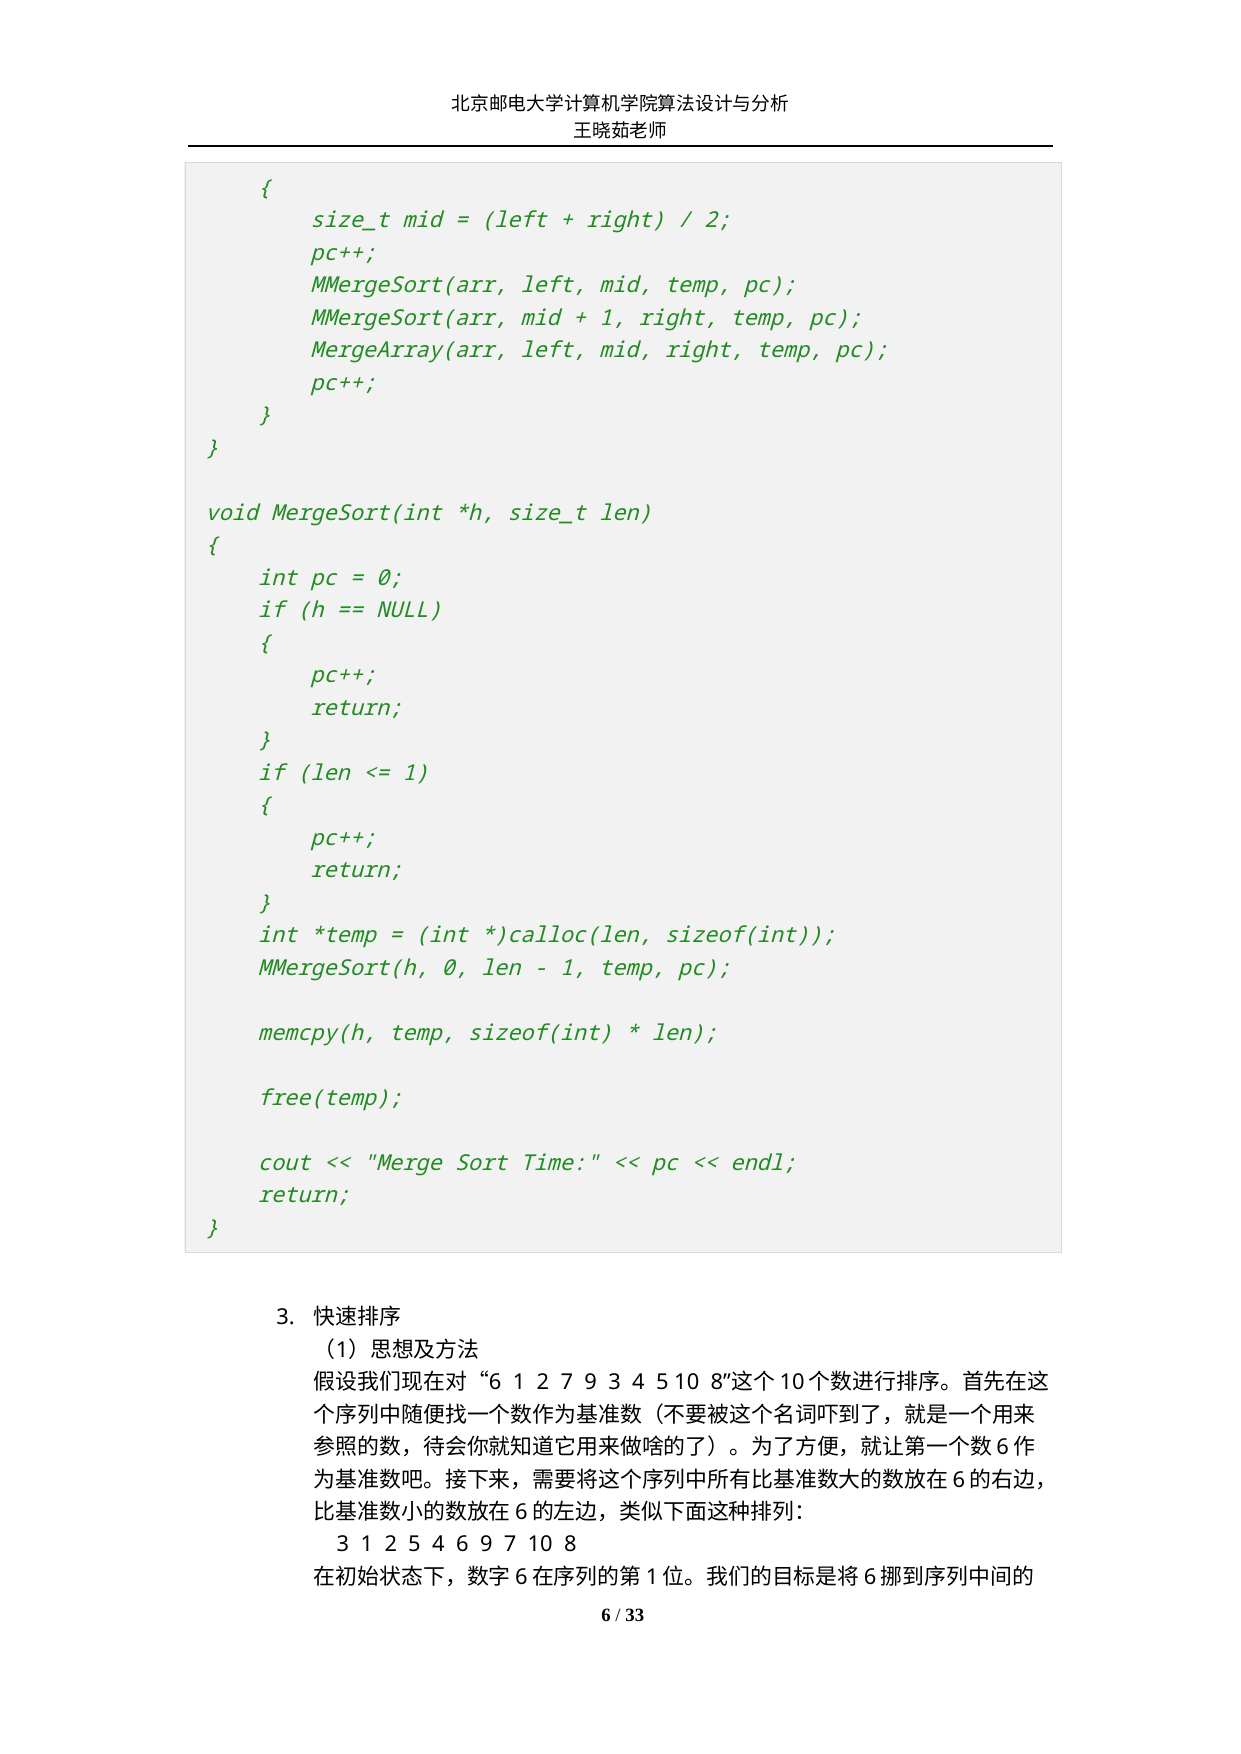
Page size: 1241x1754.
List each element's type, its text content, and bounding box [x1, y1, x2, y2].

text if (len <= 1) [186, 747, 1061, 779]
text free(temp); [186, 1072, 1061, 1104]
text } [186, 1202, 1061, 1252]
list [314, 1559, 1053, 1592]
text MMergeSort(arr, mid + 1, right, temp, pc); [186, 292, 1061, 324]
list 3 1 2 5 4 6 9 7 10 8 [314, 1527, 1053, 1559]
text } [186, 422, 1061, 454]
text MMergeSort(h, 0, len - 1, temp, pc); [186, 942, 1061, 974]
text { [186, 163, 1061, 194]
list （1）思想及方法 [314, 1332, 1053, 1364]
text int pc = 0; [186, 552, 1061, 584]
text { [186, 617, 1061, 649]
text return; [186, 844, 1061, 877]
text } [186, 714, 1061, 747]
text pc++; [186, 227, 1061, 259]
text pc++; [186, 357, 1061, 389]
text MergeArray(arr, left, mid, right, temp, pc); [186, 324, 1061, 357]
text void MergeSort(int *h, size_t len) [186, 487, 1061, 519]
text { [186, 779, 1061, 812]
text size_t mid = (left + right) / 2; [186, 194, 1061, 227]
text cout << "Merge Sort Time:" << pc << endl; [186, 1137, 1061, 1169]
list 假设我们现在对“6 1 2 7 9 3 4 5 10 8”这个10个数进行排序。首先在这个序列中随便找一个数作为基准数（不要被这个名词吓到了，就是一个用来参照的数，待会你就知道它用来做啥的了）。为了方便，就让第一个数6作为基准数吧。接下来，需要将这个序列中所有比基准数大的数放在6的右边，比基准数小的数放在6的左边，类似下面这种排列： [314, 1364, 1053, 1527]
text { [186, 519, 1061, 552]
text return; [186, 1169, 1061, 1202]
text pc++; [186, 812, 1061, 844]
text pc++; [186, 649, 1061, 682]
text } [186, 389, 1061, 422]
text int *temp = (int *)calloc(len, sizeof(int)); [186, 909, 1061, 942]
text memcpy(h, temp, sizeof(int) * len); [186, 1007, 1061, 1039]
list 快速排序 [276, 1299, 1053, 1332]
text if (h == NULL) [186, 584, 1061, 617]
text } [186, 877, 1061, 909]
text return; [186, 682, 1061, 714]
text MMergeSort(arr, left, mid, temp, pc); [186, 259, 1061, 292]
